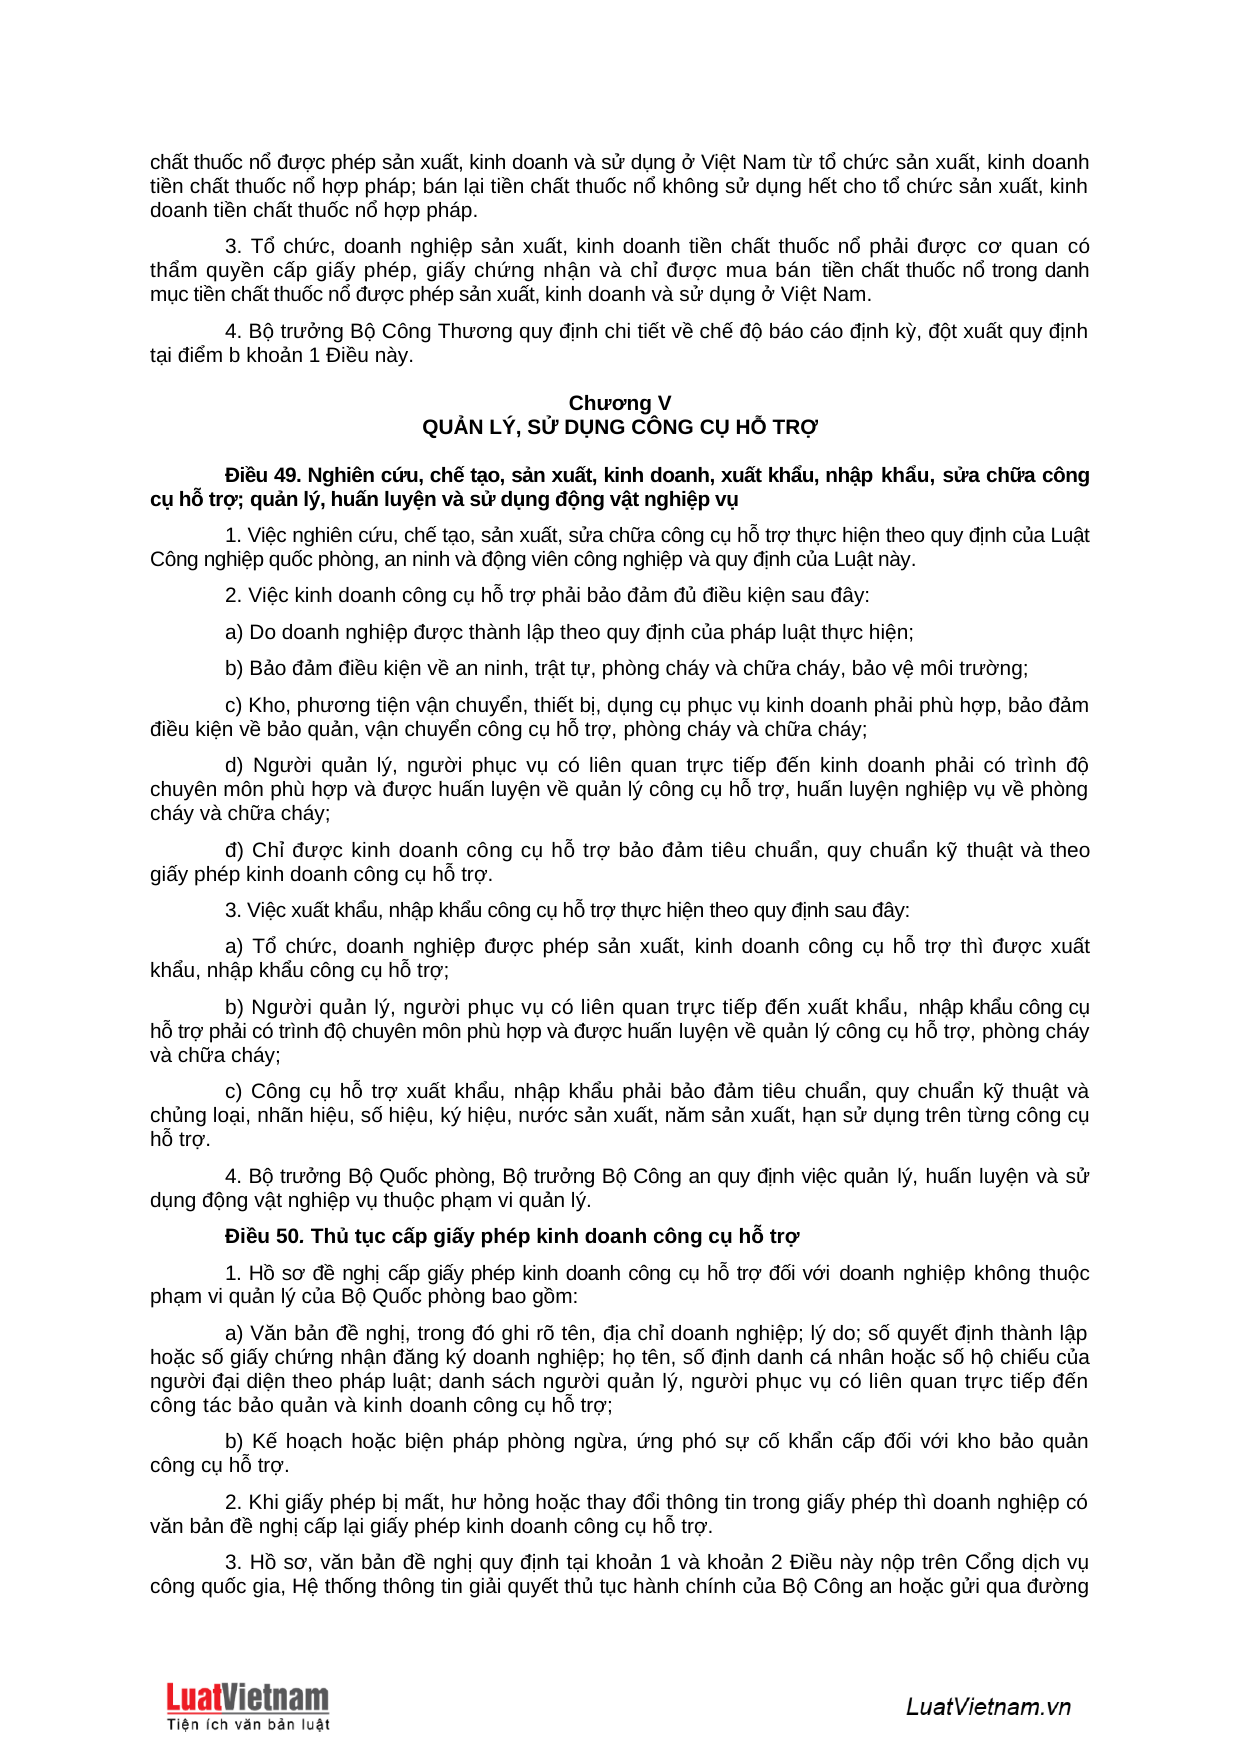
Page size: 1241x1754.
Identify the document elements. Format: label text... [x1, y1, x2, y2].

text QUẢN LÝ, SỬ DỤNG CÔNG CỤ HỖ TRỢ [150, 414, 1090, 438]
text 4. Bộ trưởng Bộ Công Thương quy định chi tiết về chế độ báo cáo định kỳ, đột xuất quy định tại điểm b khoản 1 Điều này. [150, 319, 1090, 367]
text đ) Chỉ được kinh doanh công cụ hỗ trợ bảo đảm tiêu chuẩn, quy chuẩn kỹ thuật và theo giấy phép kinh doanh công cụ hỗ trợ. [150, 837, 1090, 885]
text 2. Việc kinh doanh công cụ hỗ trợ phải bảo đảm đủ điều kiện sau đây: [150, 583, 1090, 607]
text Điều 49. Nghiên cứu, chế tạo, sản xuất, kinh doanh, xuất khẩu, nhập khẩu, sửa chữa công cụ hỗ trợ; quản lý, huấn luyện và sử dụng động vật nghiệp vụ [150, 462, 1090, 510]
text 3. Việc xuất khẩu, nhập khẩu công cụ hỗ trợ thực hiện theo quy định sau đây: [150, 898, 1090, 922]
text 1. Hồ sơ đề nghị cấp giấy phép kinh doanh công cụ hỗ trợ đối với doanh nghiệp không thuộc phạm vi quản lý của Bộ Quốc phòng bao gồm: [150, 1260, 1090, 1308]
text d) Người quản lý, người phục vụ có liên quan trực tiếp đến kinh doanh phải có trình độ chuyên môn phù hợp và được huấn luyện về quản lý công cụ hỗ trợ, huấn luyện nghiệp vụ về phòng cháy và chữa cháy; [150, 753, 1090, 825]
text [150, 150, 1090, 222]
text c) Kho, phương tiện vận chuyển, thiết bị, dụng cụ phục vụ kinh doanh phải phù hợp, bảo đảm điều kiện về bảo quản, vận chuyển công cụ hỗ trợ, phòng cháy và chữa cháy; [150, 693, 1090, 741]
text Chương V [150, 391, 1090, 414]
text 4. Bộ trưởng Bộ Quốc phòng, Bộ trưởng Bộ Công an quy định việc quản lý, huấn luyện và sử dụng động vật nghiệp vụ thuộc phạm vi quản lý. [150, 1163, 1090, 1211]
text b) Người quản lý, người phục vụ có liên quan trực tiếp đến xuất khẩu, nhập khẩu công cụ hỗ trợ phải có trình độ chuyên môn phù hợp và được huấn luyện về quản lý công cụ hỗ trợ, phòng cháy và chữa cháy; [150, 995, 1090, 1067]
text 3. Tổ chức, doanh nghiệp sản xuất, kinh doanh tiền chất thuốc nổ phải được cơ quan có thẩm quyền cấp giấy phép, giấy chứng nhận và chỉ được mua bán tiền chất thuốc nổ trong danh mục tiền chất thuốc nổ được phép sản xuất, kinh doanh và sử dụng ở Việt Nam. [150, 234, 1090, 306]
text a) Do doanh nghiệp được thành lập theo quy định của pháp luật thực hiện; [150, 620, 1090, 644]
text 2. Khi giấy phép bị mất, hư hỏng hoặc thay đổi thông tin trong giấy phép thì doanh nghiệp có văn bản đề nghị cấp lại giấy phép kinh doanh công cụ hỗ trợ. [150, 1489, 1090, 1537]
text 1. Việc nghiên cứu, chế tạo, sản xuất, sửa chữa công cụ hỗ trợ thực hiện theo quy định của Luật Công nghiệp quốc phòng, an ninh và động viên công nghiệp và quy định của Luật này. [150, 523, 1090, 571]
text c) Công cụ hỗ trợ xuất khẩu, nhập khẩu phải bảo đảm tiêu chuẩn, quy chuẩn kỹ thuật và chủng loại, nhãn hiệu, số hiệu, ký hiệu, nước sản xuất, năm sản xuất, hạn sử dụng trên từng công cụ hỗ trợ. [150, 1079, 1090, 1151]
text a) Tổ chức, doanh nghiệp được phép sản xuất, kinh doanh công cụ hỗ trợ thì được xuất khẩu, nhập khẩu công cụ hỗ trợ; [150, 934, 1090, 982]
text b) Bảo đảm điều kiện về an ninh, trật tự, phòng cháy và chữa cháy, bảo vệ môi trường; [150, 656, 1090, 680]
text Điều 50. Thủ tục cấp giấy phép kinh doanh công cụ hỗ trợ [150, 1224, 1090, 1248]
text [150, 1550, 1090, 1598]
text a) Văn bản đề nghị, trong đó ghi rõ tên, địa chỉ doanh nghiệp; lý do; số quyết định thành lập hoặc số giấy chứng nhận đăng ký doanh nghiệp; họ tên, số định danh cá nhân hoặc số hộ chiếu của người đại diện theo pháp luật; danh sách người quản lý, người phục vụ có liên quan trực tiếp đến công tác bảo quản và kinh doanh công cụ hỗ trợ; [150, 1321, 1090, 1417]
picture [150, 1660, 1090, 1754]
text b) Kế hoạch hoặc biện pháp phòng ngừa, ứng phó sự cố khẩn cấp đối với kho bảo quản công cụ hỗ trợ. [150, 1429, 1090, 1477]
